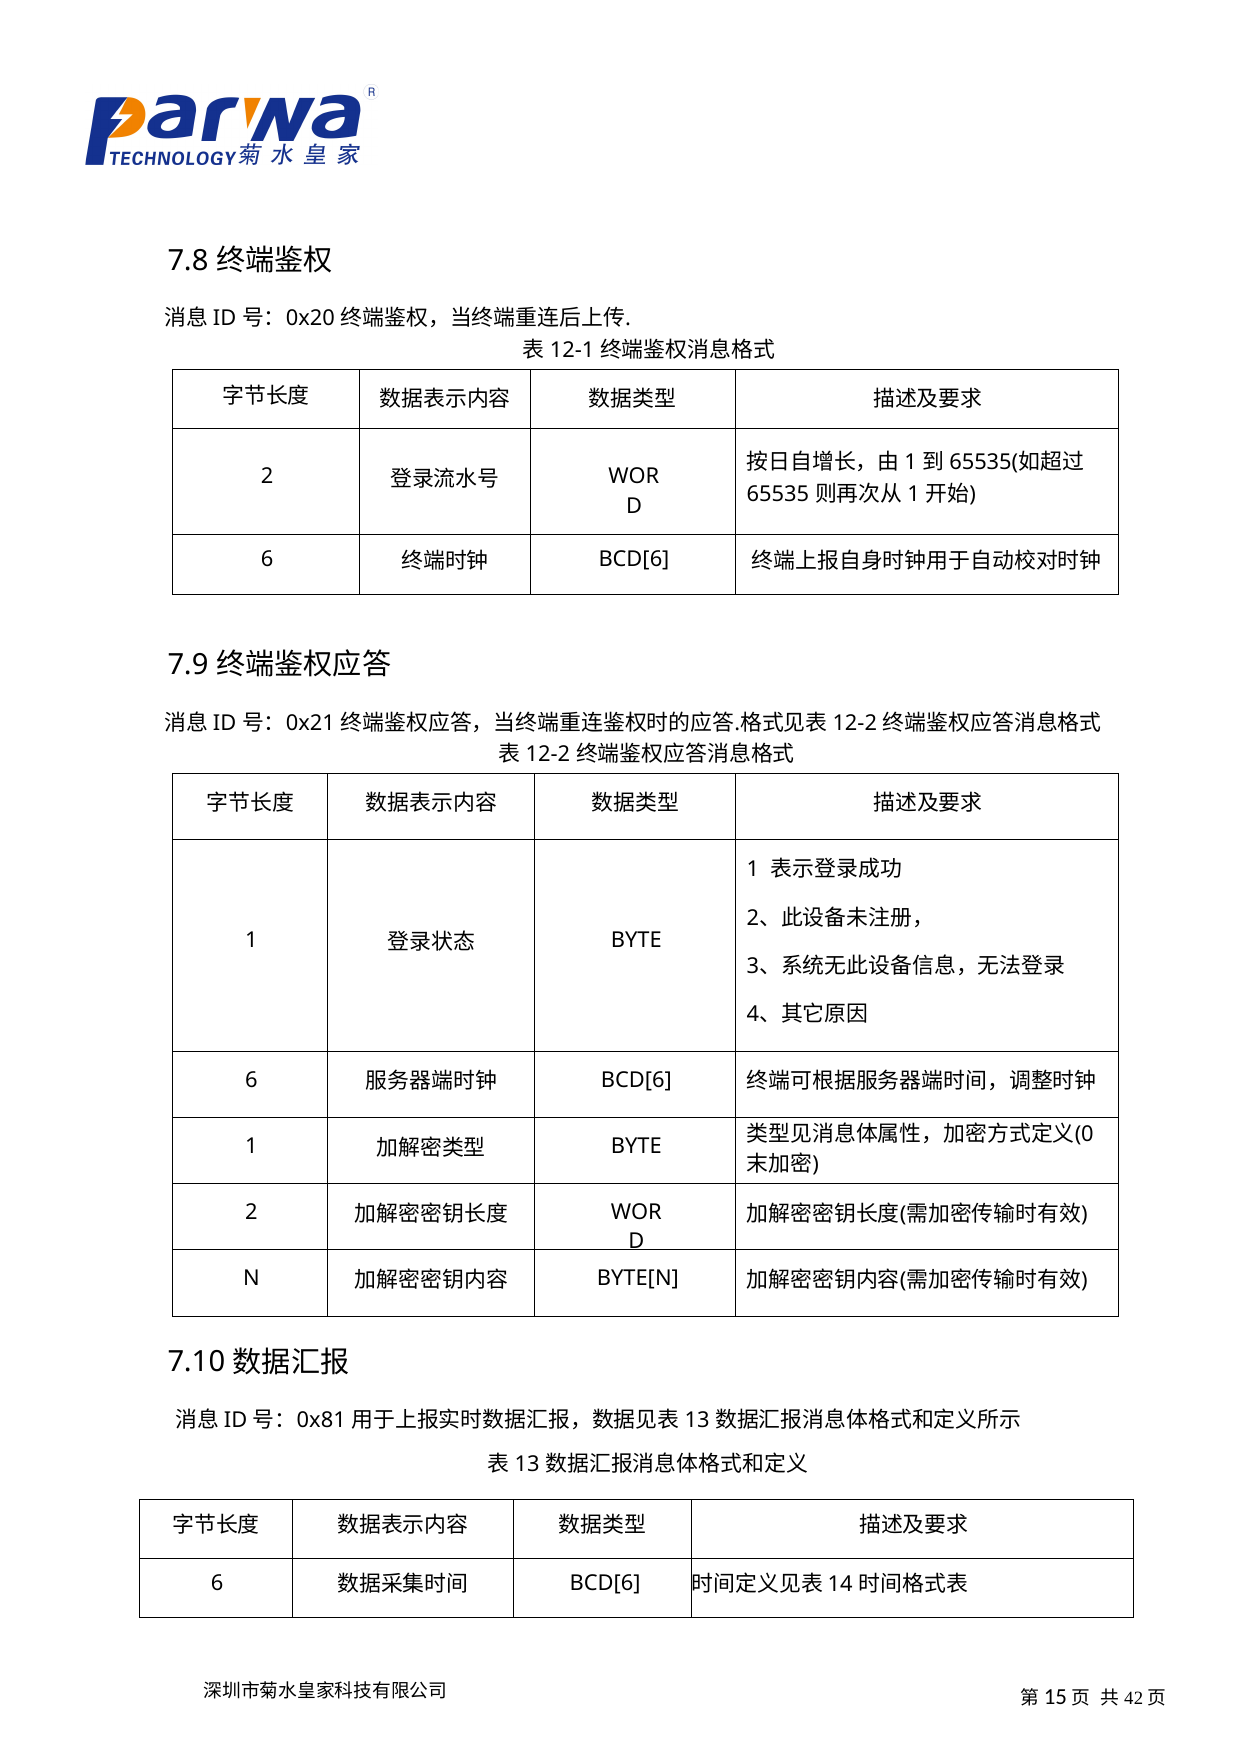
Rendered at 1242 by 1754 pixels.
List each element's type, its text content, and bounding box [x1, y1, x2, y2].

table_cell BYTE [535, 1118, 735, 1183]
table_cell 加解密密钥长度(需加密传输时有效) [736, 1184, 1118, 1249]
table_cell WORD [535, 1184, 735, 1249]
table_cell 6 [173, 535, 359, 593]
table_header 数据类型 [531, 370, 735, 428]
table_header 描述及要求 [736, 370, 1118, 428]
table_header 字节长度 [173, 370, 359, 428]
table_cell 时间定义见表 14 时间格式表 [692, 1559, 1133, 1617]
table_cell 1 [173, 840, 327, 1051]
table_cell 类型见消息体属性，加密方式定义(0 末加密) [736, 1118, 1118, 1183]
table_cell 终端上报自身时钟用于自动校对时钟 [736, 535, 1118, 593]
table_cell 1 表示登录成功 2、此设备未注册， 3、系统无此设备信息，无法登录 4、其它原因 [736, 840, 1118, 1051]
table_cell N [173, 1250, 327, 1316]
table_cell 加解密密钥长度 [328, 1184, 534, 1249]
table_header 描述及要求 [736, 774, 1118, 839]
table_cell 加解密密钥内容 [328, 1250, 534, 1316]
table_cell BCD[6] [535, 1052, 735, 1117]
table_cell 2 [173, 1184, 327, 1249]
table_cell 终端时钟 [360, 535, 530, 593]
table_cell BCD[6] [531, 535, 735, 593]
table_header 描述及要求 [692, 1500, 1133, 1558]
table_cell 登录状态 [328, 840, 534, 1051]
table_cell 按日自增长，由 1 到 65535(如超过 65535 则再次从 1 开始) [736, 429, 1118, 534]
text 消息 ID 号：0x20 终端鉴权，当终端重连后上传. [164, 300, 1177, 332]
table_cell BYTE[N] [535, 1250, 735, 1316]
table_header 数据表示内容 [293, 1500, 513, 1558]
picture [85, 84, 379, 165]
text 表 12-1 终端鉴权消息格式 [514, 332, 783, 364]
table_cell 1 [173, 1118, 327, 1183]
table_cell 6 [140, 1559, 292, 1617]
table_cell 加解密类型 [328, 1118, 534, 1183]
table_cell 加解密密钥内容(需加密传输时有效) [736, 1250, 1118, 1316]
text 7.8 终端鉴权 [167, 239, 1177, 274]
table_header 字节长度 [140, 1500, 292, 1558]
text 7.10 数据汇报 [167, 1341, 1177, 1376]
text 7.9 终端鉴权应答 [167, 643, 1177, 679]
text 消息 ID 号：0x21 终端鉴权应答，当终端重连鉴权时的应答.格式见表 12-2 终端鉴权应答消息格式 表 12-2 终端鉴权应答消息格式 [164, 704, 1119, 768]
table_cell 6 [173, 1052, 327, 1117]
table_header 数据表示内容 [328, 774, 534, 839]
text 消息 ID 号：0x81 用于上报实时数据汇报，数据见表 13 数据汇报消息体格式和定义所示 表 13 数据汇报消息体格式和定义 [175, 1402, 1032, 1477]
table_header 数据类型 [535, 774, 735, 839]
table_cell 2 [173, 429, 359, 534]
table_cell BYTE [535, 840, 735, 1051]
table_cell 终端可根据服务器端时间，调整时钟 [736, 1052, 1118, 1117]
table_cell 登录流水号 [360, 429, 530, 534]
table_header 数据类型 [514, 1500, 691, 1558]
table_cell BCD[6] [514, 1559, 691, 1617]
table_cell WORD [531, 429, 735, 534]
table_cell 服务器端时钟 [328, 1052, 534, 1117]
table_cell 数据采集时间 [293, 1559, 513, 1617]
table_header 数据表示内容 [360, 370, 530, 428]
table_header 字节长度 [173, 774, 327, 839]
